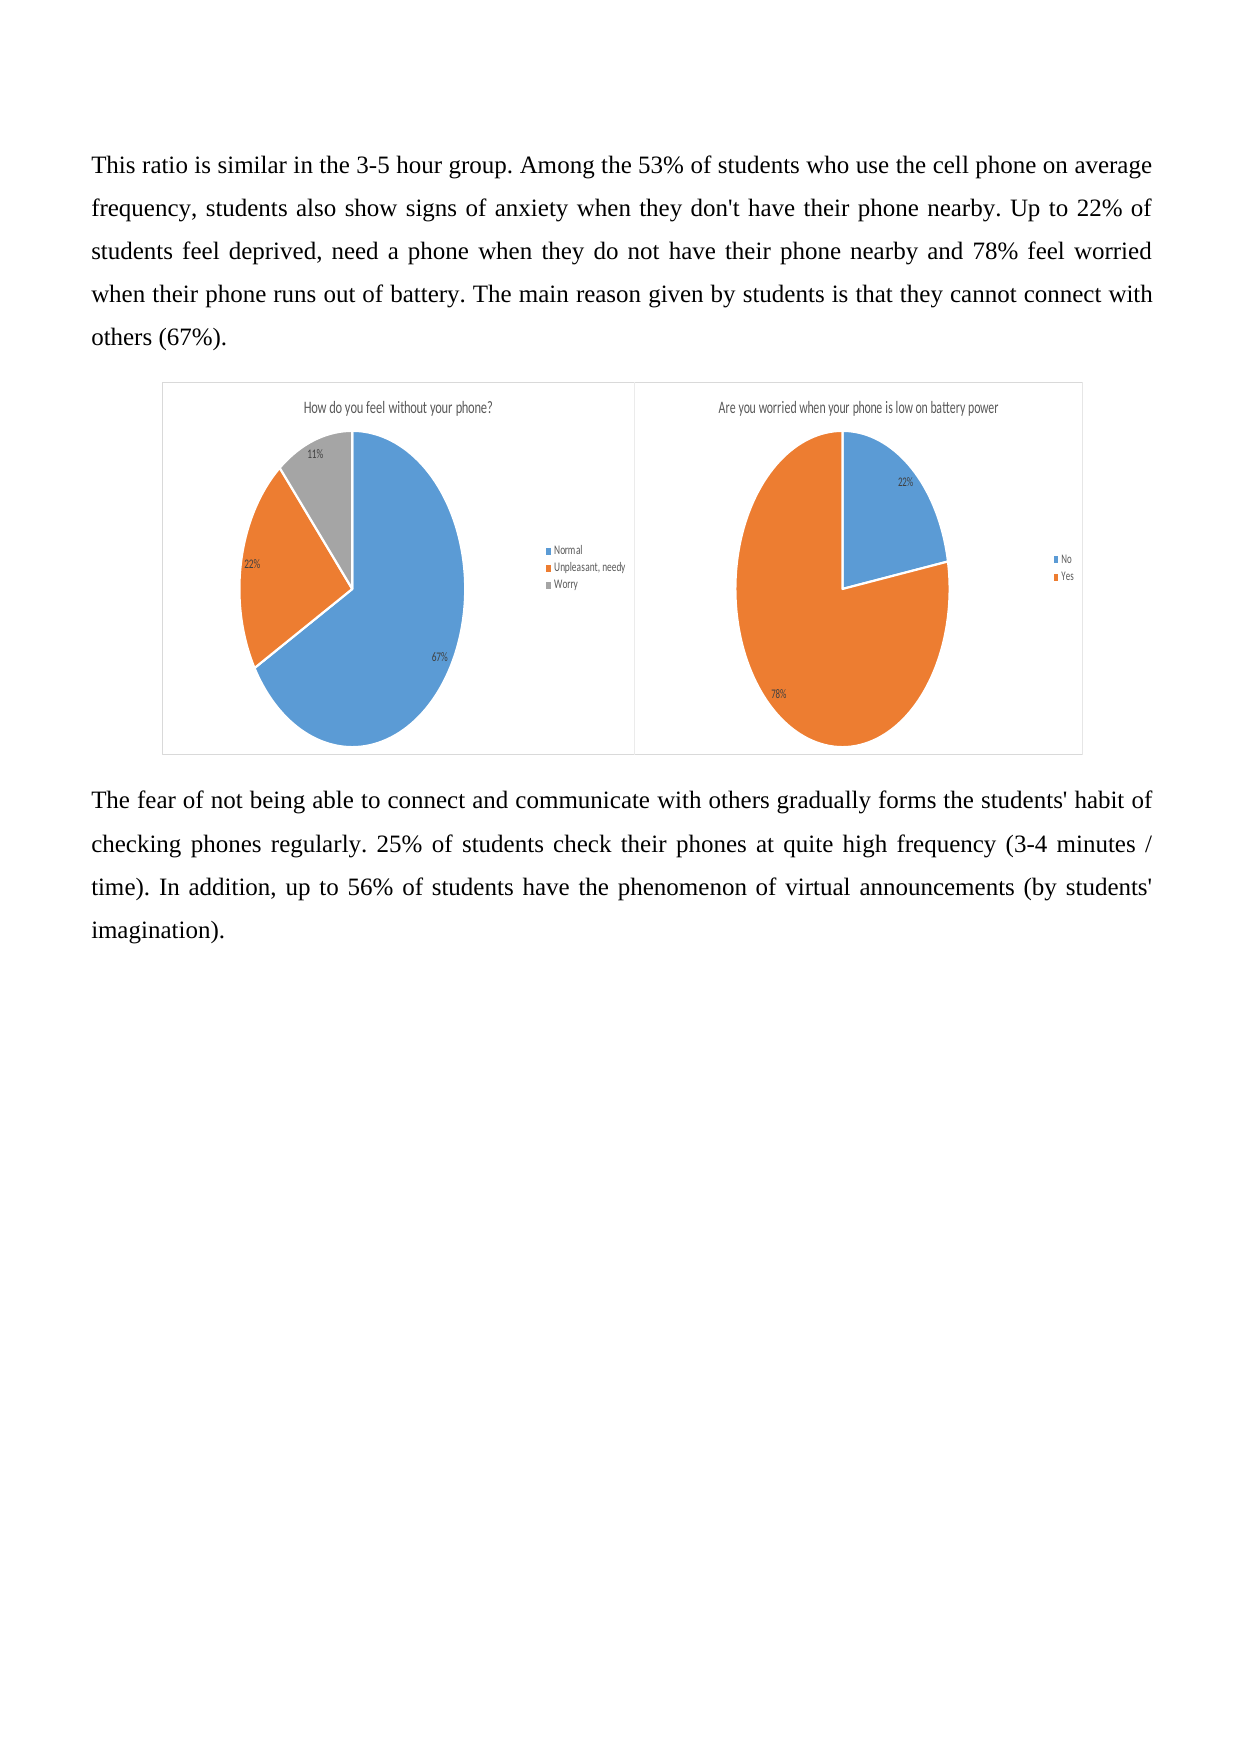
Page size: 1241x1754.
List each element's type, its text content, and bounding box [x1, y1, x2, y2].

text The fear of not being able to connect and communicate with others gradually forms the students' habit of checking phones regularly. 25% of students check their phones at quite high frequency (3-4 minutes / time). In addition, up to 56% of students have the phenomenon of virtual announcements (by students' imagination). [91, 786, 1154, 944]
text This ratio is similar in the 3-5 hour group. Among the 53% of students who use the cell phone on average frequency, students also show signs of anxiety when they don't have their phone nearby. Up to 22% of students feel deprived, need a phone when they do not have their phone nearby and 78% feel worried when their phone runs out of battery. The main reason given by students is that they cannot connect with others (67%). [91, 150, 1154, 351]
